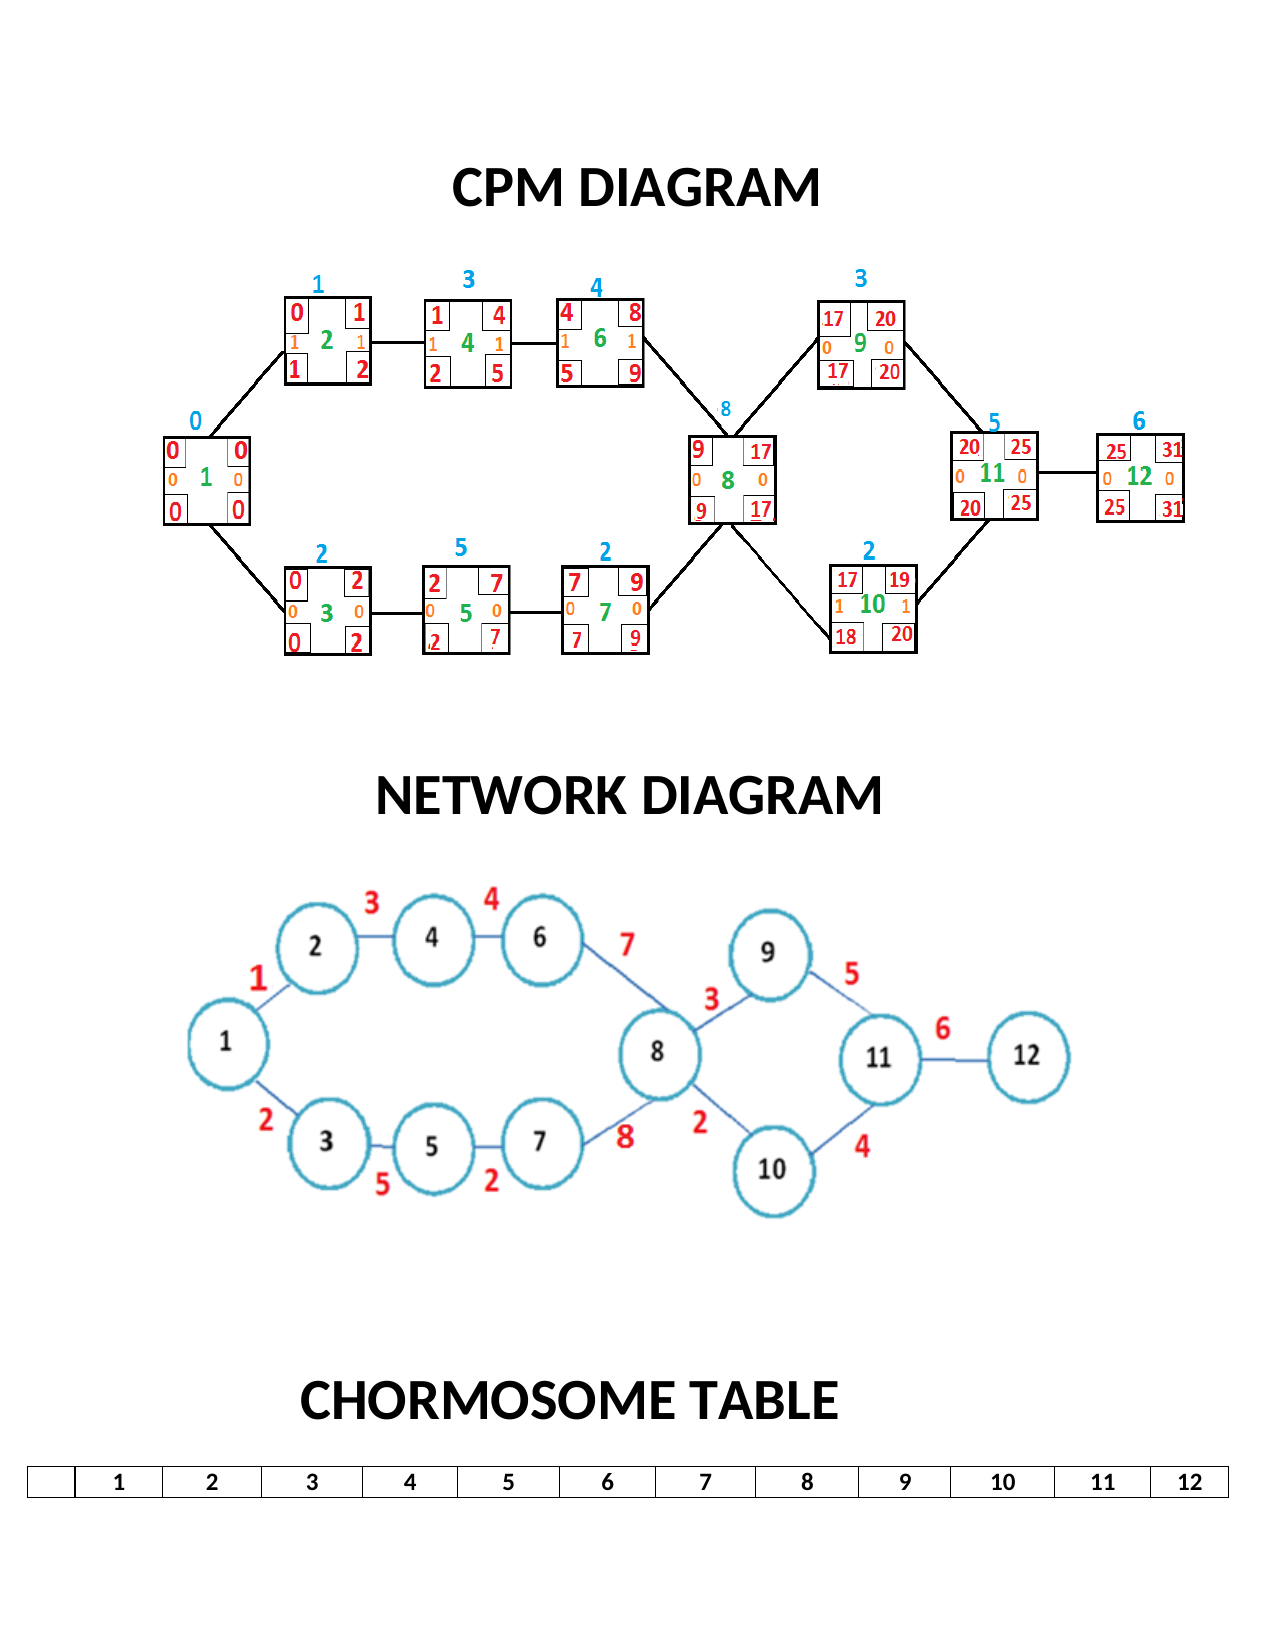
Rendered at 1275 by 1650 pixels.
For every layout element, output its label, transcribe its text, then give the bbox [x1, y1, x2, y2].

text CHORMOSOME TABLE [300, 1363, 1125, 1434]
table_header 2 [163, 1467, 261, 1497]
picture [166, 860, 1109, 1236]
table_header 3 [262, 1467, 362, 1497]
table_header 7 [656, 1467, 755, 1497]
table_header 12 [1151, 1467, 1228, 1497]
picture [150, 252, 1216, 733]
table_header [28, 1467, 74, 1497]
table_header 5 [458, 1467, 559, 1497]
table_header 6 [560, 1467, 655, 1497]
table_header 10 [951, 1467, 1054, 1497]
table_header 4 [363, 1467, 457, 1497]
table_header 8 [756, 1467, 858, 1497]
text CPM DIAGRAM [150, 150, 1125, 221]
table_header 9 [859, 1467, 950, 1497]
table_header 1 [76, 1467, 162, 1497]
text NETWORK DIAGRAM [300, 757, 1125, 829]
table_header 11 [1055, 1467, 1150, 1497]
